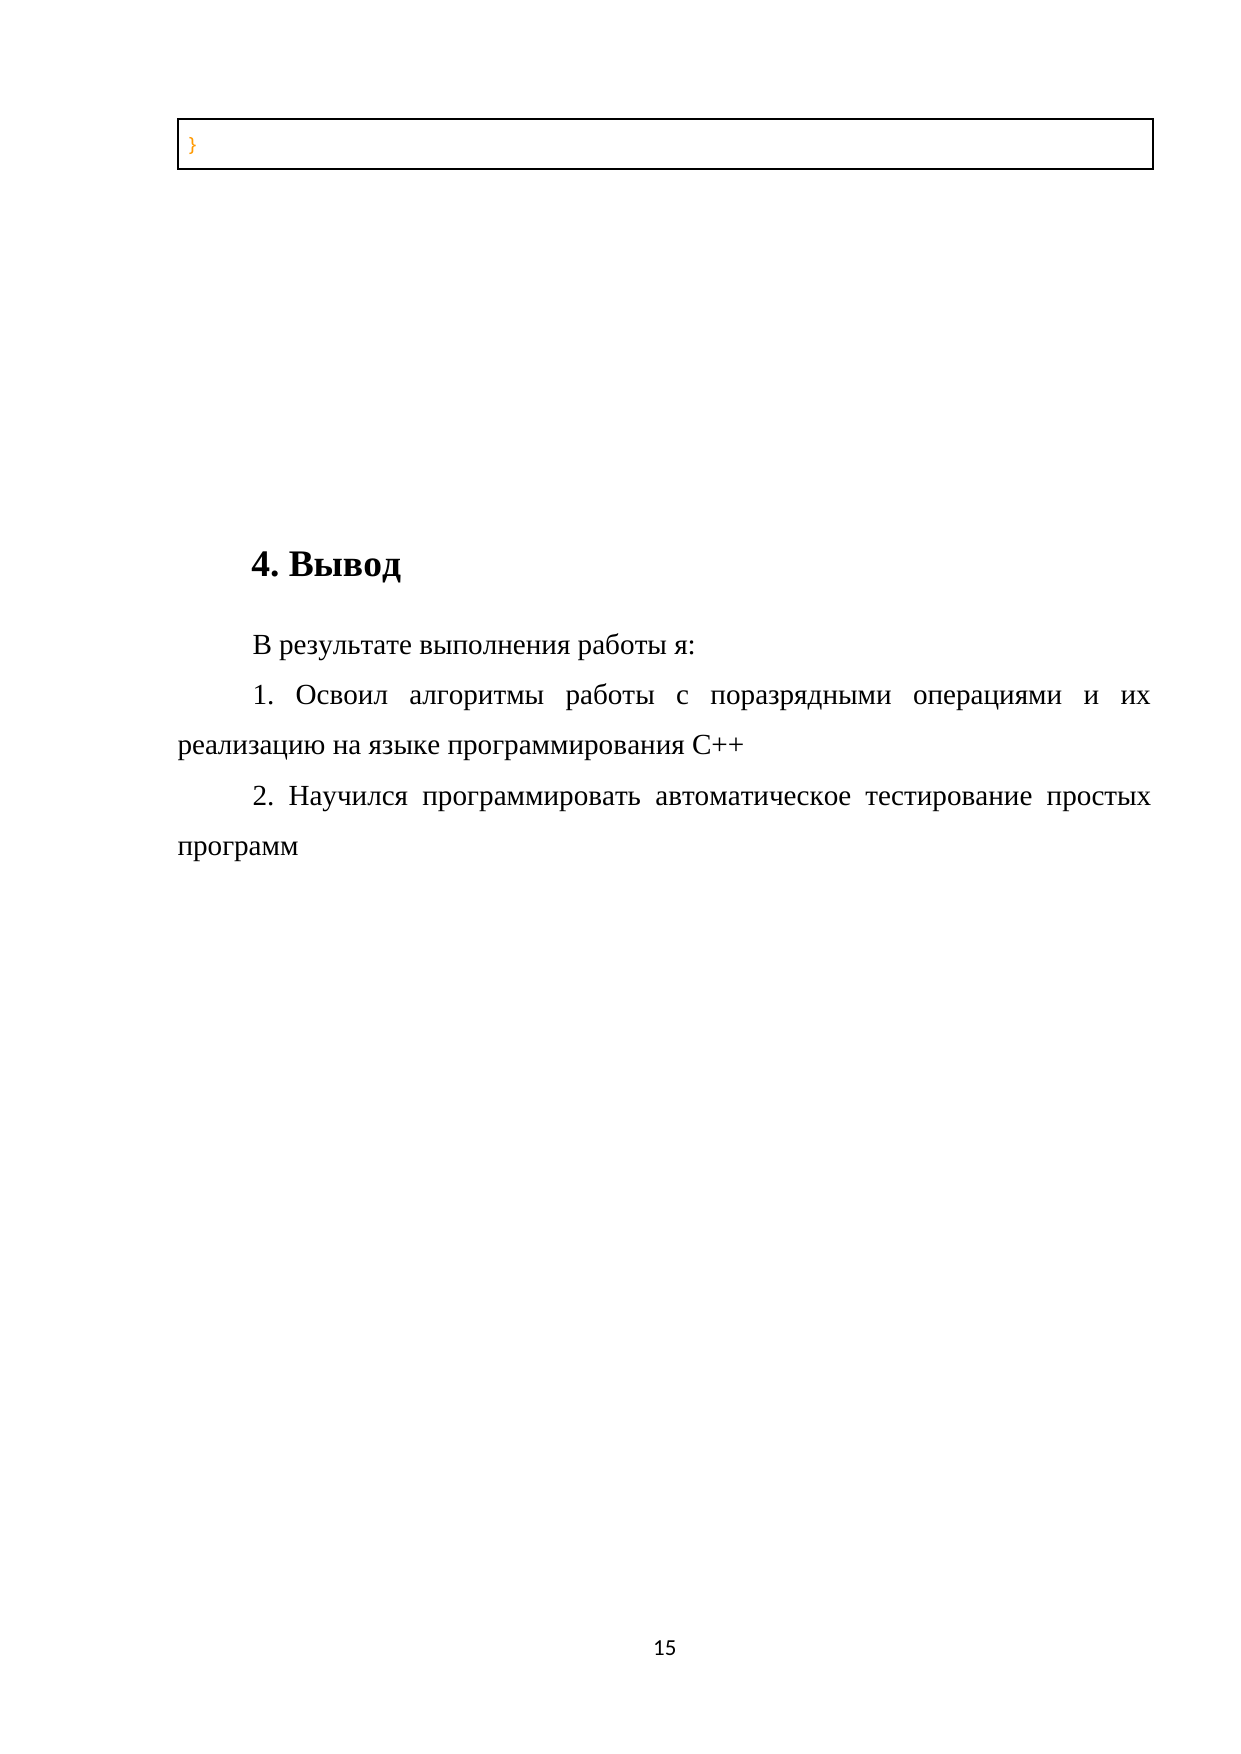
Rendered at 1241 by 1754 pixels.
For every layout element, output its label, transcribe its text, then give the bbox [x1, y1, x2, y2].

text В результате выполнения работы я: [177, 627, 1152, 660]
text 2. Научился программировать автоматическое тестирование простых программ [177, 778, 1152, 862]
text 1. Освоил алгоритмы работы с поразрядными операциями и их реализацию на языке программирования C++ [177, 677, 1152, 761]
subtitle 4. Вывод [177, 541, 1152, 584]
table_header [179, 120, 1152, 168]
